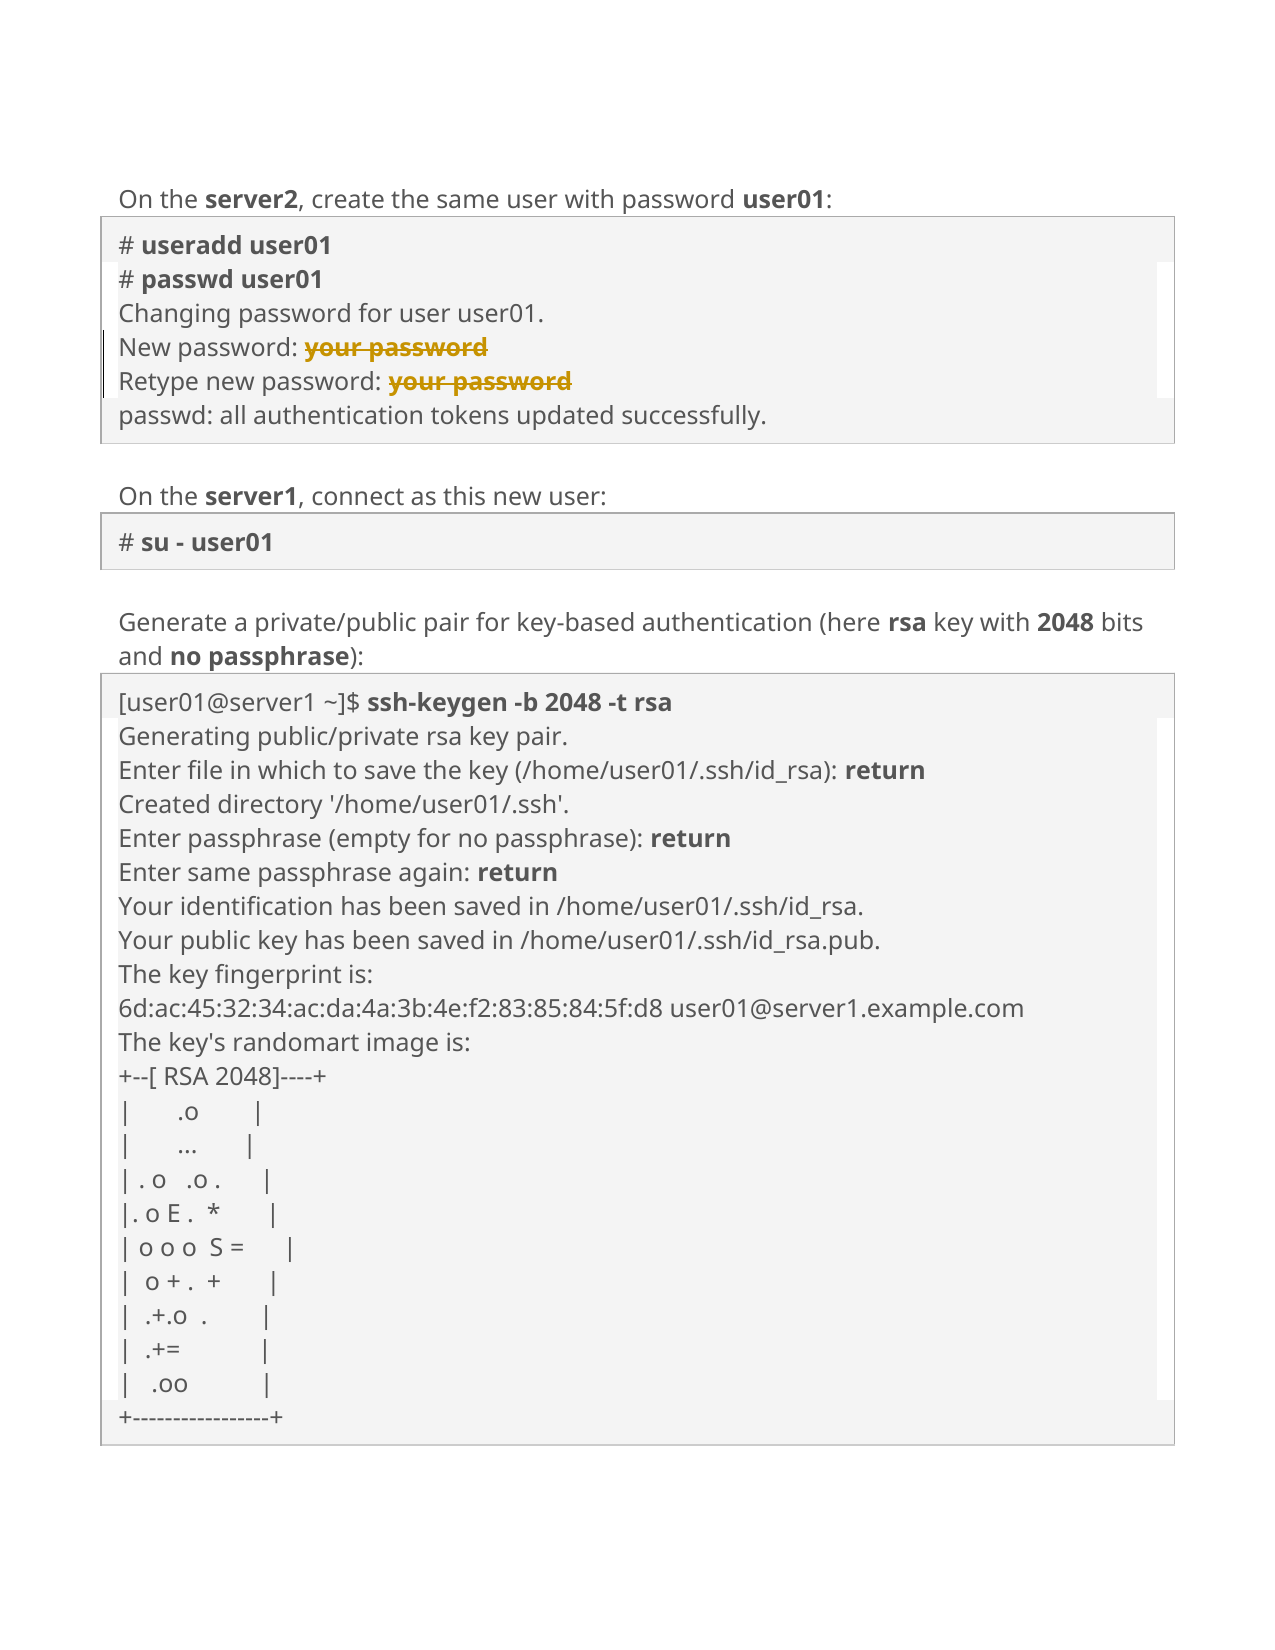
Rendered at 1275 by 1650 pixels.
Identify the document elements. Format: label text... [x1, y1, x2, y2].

text +--[ RSA 2048]----+ [118, 1059, 1157, 1093]
text On the server2, create the same user with password user01: [118, 182, 1157, 216]
text The key's randomart image is: [118, 1025, 1157, 1059]
text # passwd user01 [118, 262, 1157, 296]
text | ... | [118, 1127, 1157, 1161]
text The key fingerprint is: [118, 957, 1157, 991]
text Retype new password: [118, 364, 1157, 386]
text | . o .o . | [118, 1161, 1157, 1195]
text | .+= | [118, 1332, 1157, 1366]
text Generate a private/public pair for key-based authentication (here rsa key with 2048 bits and no passphrase): [118, 604, 1157, 672]
text Enter file in which to save the key (/home/user01/.ssh/id_rsa): return [118, 752, 1157, 787]
text 6d:ac:45:32:34:ac:da:4a:3b:4e:f2:83:85:84:5f:d8 user01@server1.example.com [118, 991, 1157, 1025]
text Your identification has been saved in /home/user01/.ssh/id_rsa. [118, 889, 1157, 923]
text Your public key has been saved in /home/user01/.ssh/id_rsa.pub. [118, 923, 1157, 957]
text +-----------------+ [102, 1388, 1174, 1444]
text Generating public/private rsa key pair. [118, 718, 1157, 752]
text | o + . + | [118, 1263, 1157, 1297]
text |. o E . * | [118, 1195, 1157, 1229]
text Enter passphrase (empty for no passphrase): return [118, 821, 1157, 855]
text [user01@server1 ~]$ ssh-keygen -b 2048 -t rsa [102, 674, 1174, 718]
text # useradd user01 [102, 217, 1174, 262]
text | o o o S = | [118, 1229, 1157, 1263]
text Created directory '/home/user01/.ssh'. [118, 787, 1157, 821]
text | .o | [118, 1093, 1157, 1127]
text # su - user01 [102, 514, 1174, 569]
text New password: [118, 330, 1157, 364]
text On the server1, connect as this new user: [118, 478, 1157, 512]
text Enter same passphrase again: return [118, 855, 1157, 889]
text | .oo | [118, 1366, 1157, 1388]
text Changing password for user user01. [118, 296, 1157, 330]
text | .+.o . | [118, 1297, 1157, 1332]
text passwd: all authentication tokens updated successfully. [102, 386, 1174, 443]
